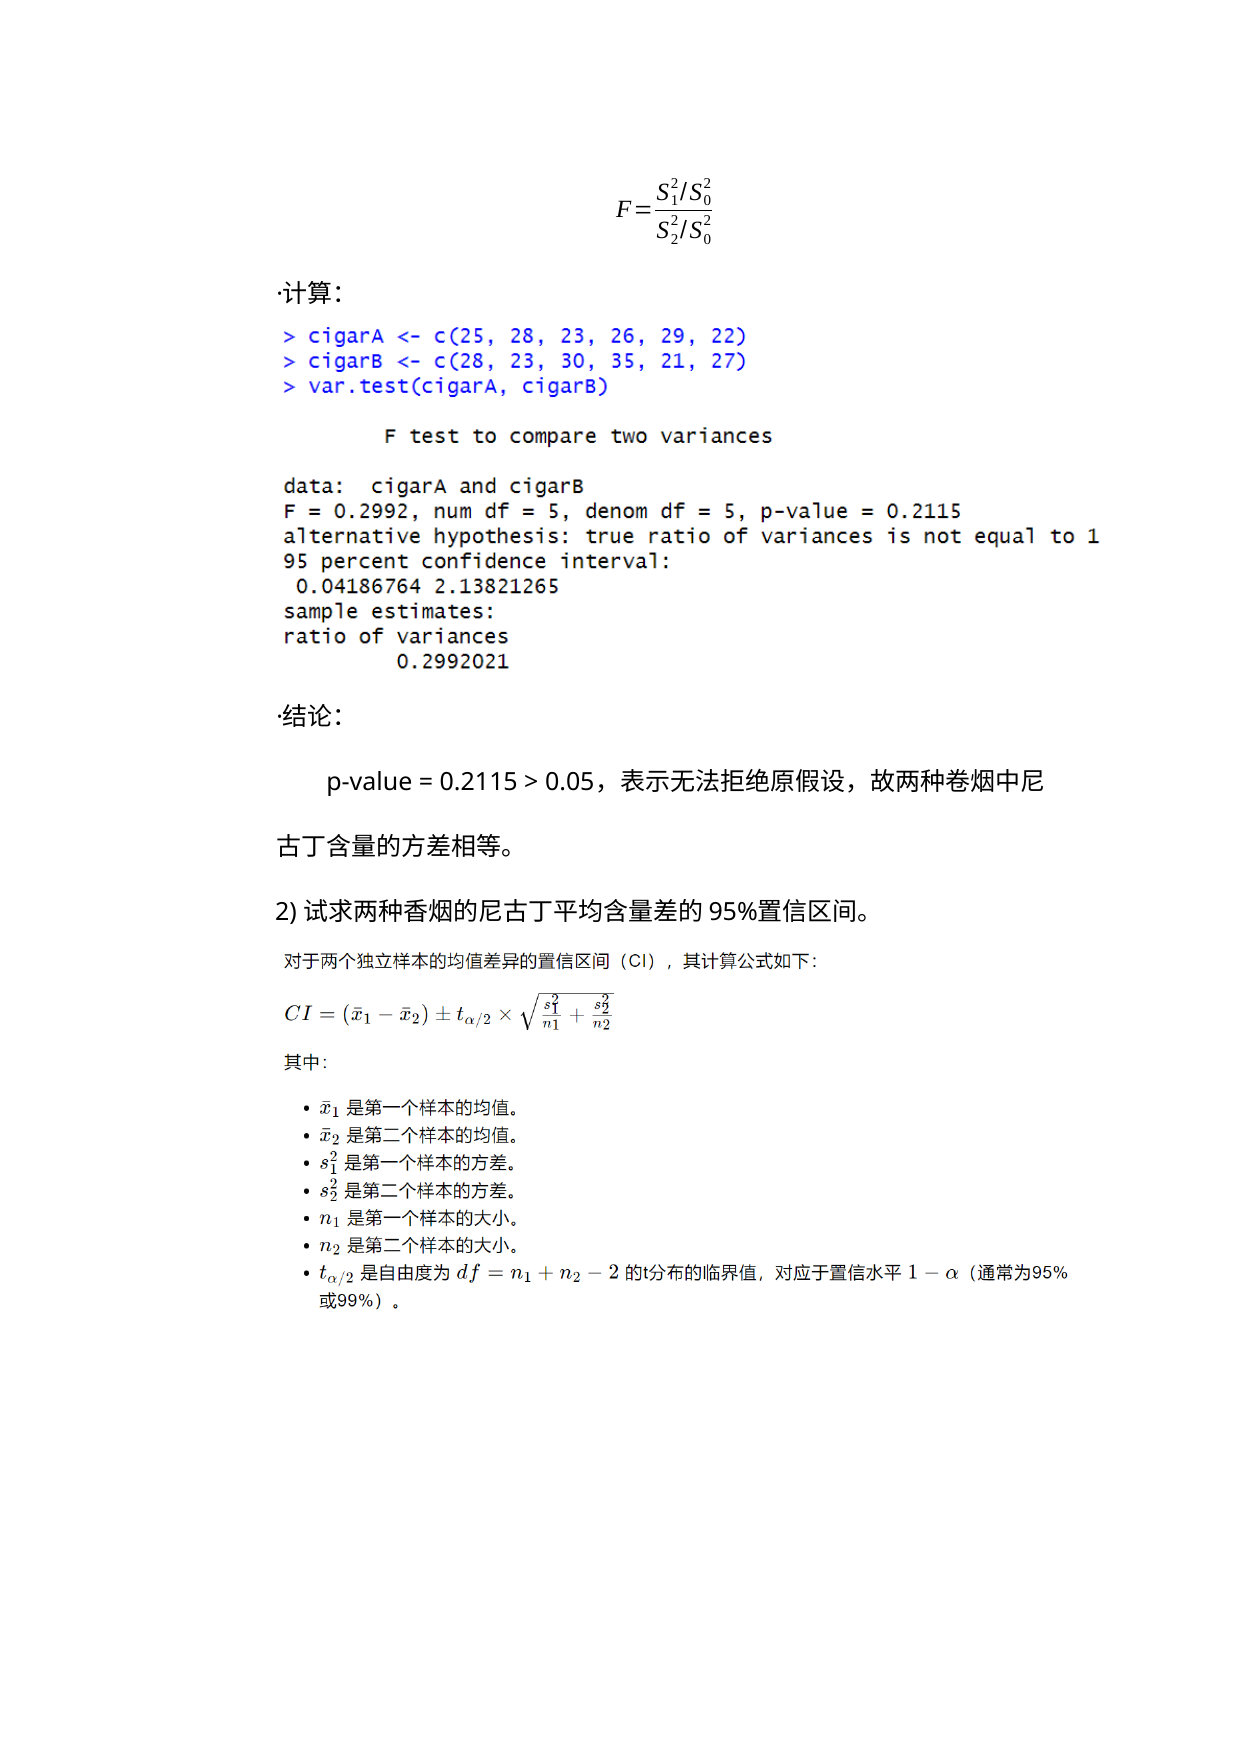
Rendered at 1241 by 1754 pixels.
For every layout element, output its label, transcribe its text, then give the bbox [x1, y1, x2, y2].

text 2) 试求两种香烟的尼古丁平均含量差的95%置信区间。 [262, 877, 1053, 942]
text p-value = 0.2115 > 0.05，表示无法拒绝原假设，故两种卷烟中尼古丁含量的方差相等。 [276, 747, 1053, 877]
picture [275, 942, 1089, 1321]
text ·结论： [276, 682, 1053, 747]
text ·计算： [276, 259, 1053, 324]
picture [275, 324, 1110, 682]
